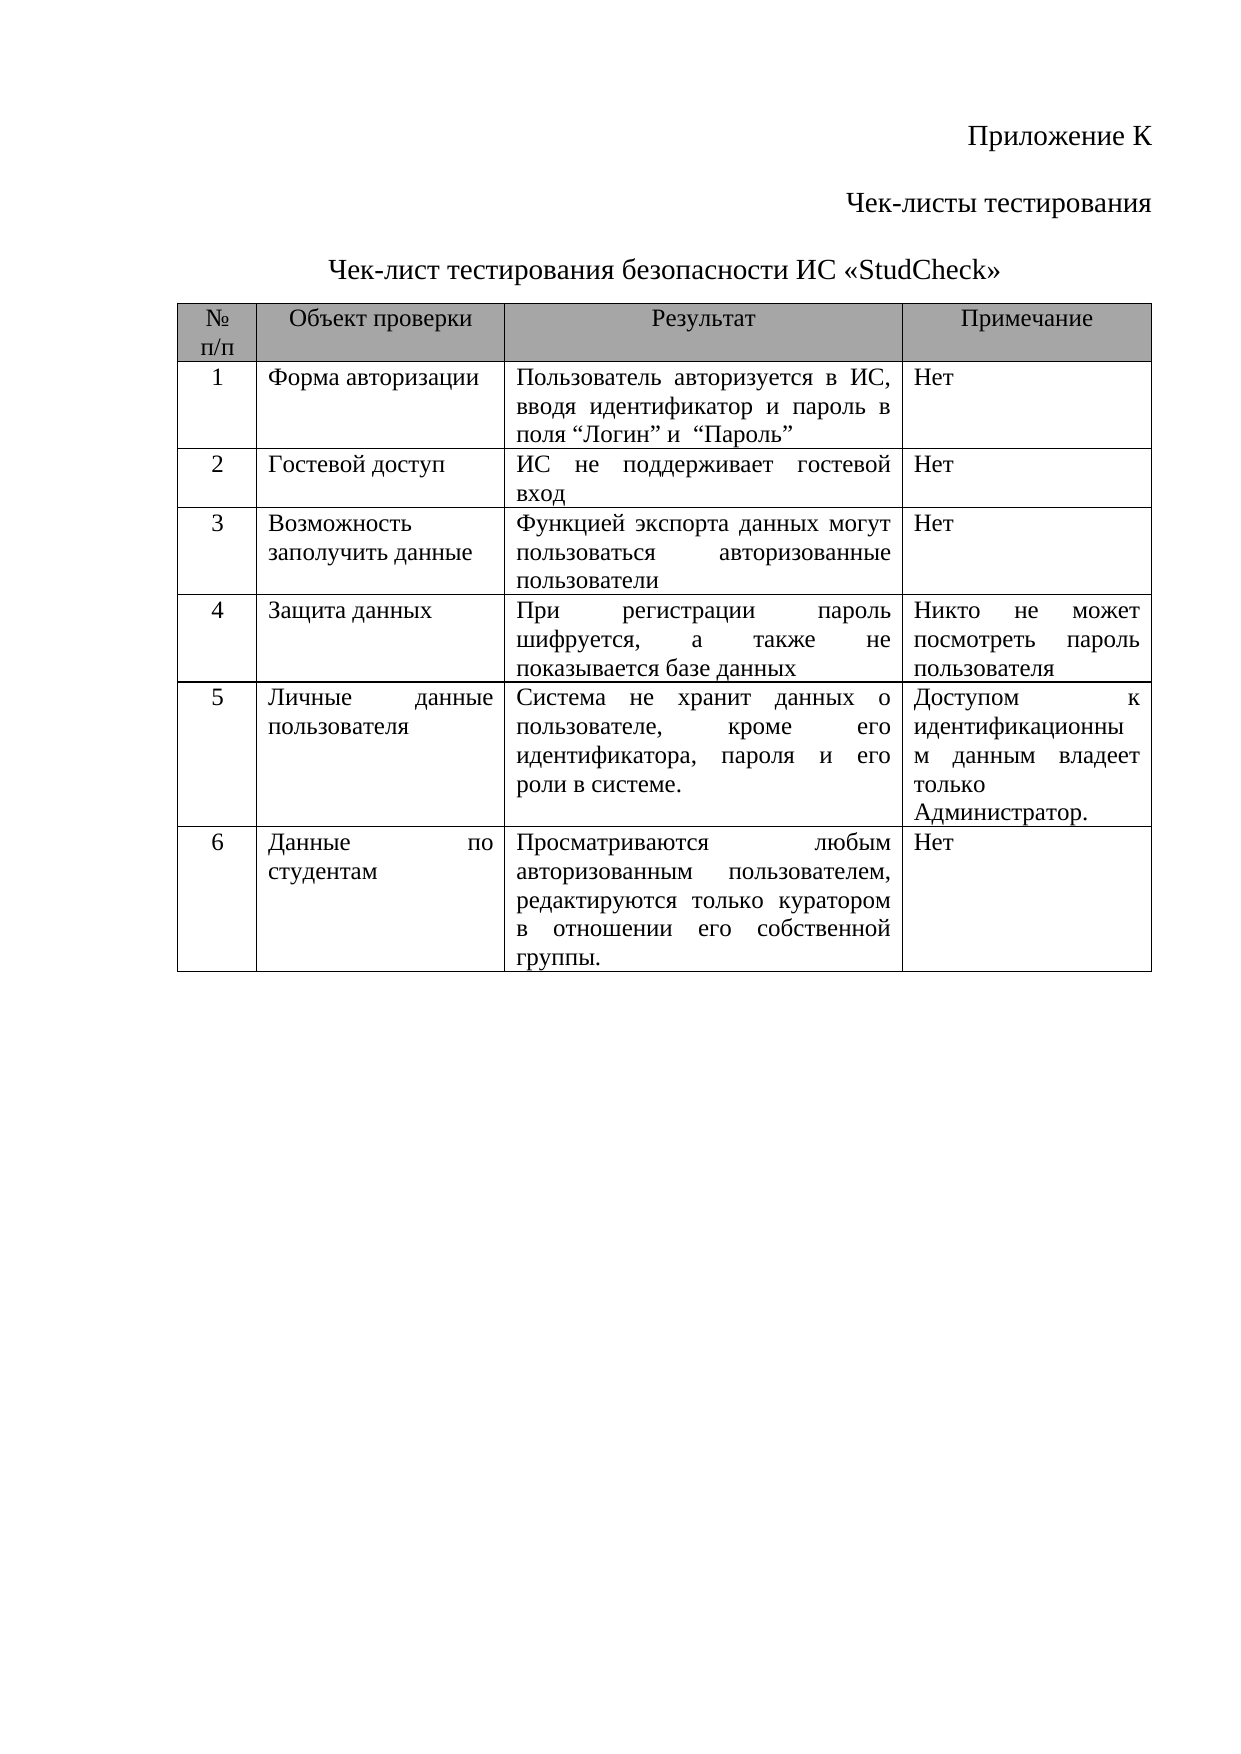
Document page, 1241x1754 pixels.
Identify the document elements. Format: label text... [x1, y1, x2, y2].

table_cell 2 [178, 449, 256, 507]
table_cell Нет [903, 362, 1151, 448]
table_cell 3 [178, 508, 256, 594]
table_cell Пользователь авторизуется в ИС, вводя идентификатор и пароль в поля “Логин” и “Пароль” [505, 362, 902, 448]
table_cell 1 [178, 362, 256, 448]
table_cell 4 [178, 595, 256, 681]
table_cell Никто не может посмотреть пароль пользователя [903, 595, 1151, 681]
table_cell Защита данных [257, 595, 504, 681]
table_cell Функцией экспорта данных могут пользоваться авторизованные пользователи [505, 508, 902, 594]
table_cell Форма авторизации [257, 362, 504, 448]
table_cell Нет [903, 827, 1151, 971]
table_cell Доступом к идентификационным данным владеет только Администратор. [903, 683, 1151, 826]
table_cell Просматриваются любым авторизованным пользователем, редактируются только куратором в отношении его собственной группы. [505, 827, 902, 971]
table_header Результат [505, 304, 902, 361]
table_header Объект проверки [257, 304, 504, 361]
table_cell При регистрации пароль шифруется, а также не показывается базе данных [505, 595, 902, 681]
table_cell 5 [178, 683, 256, 826]
text Приложение К [177, 118, 1152, 152]
text Чек-листы тестирования [177, 185, 1152, 219]
table_cell Гостевой доступ [257, 449, 504, 507]
table_cell 6 [178, 827, 256, 971]
table_cell Нет [903, 449, 1151, 507]
table_cell Система не хранит данных о пользователе, кроме его идентификатора, пароля и его роли в системе. [505, 683, 902, 826]
text Чек-лист тестирования безопасности ИС «StudCheck» [177, 252, 1152, 286]
table_header Примечание [903, 304, 1151, 361]
table_header № п/п [178, 304, 256, 361]
table_cell Нет [903, 508, 1151, 594]
table_cell ИС не поддерживает гостевой вход [505, 449, 902, 507]
table_cell Возможность заполучить данные [257, 508, 504, 594]
table_cell Личные данные пользователя [257, 683, 504, 826]
table_cell Данные по студентам [257, 827, 504, 971]
